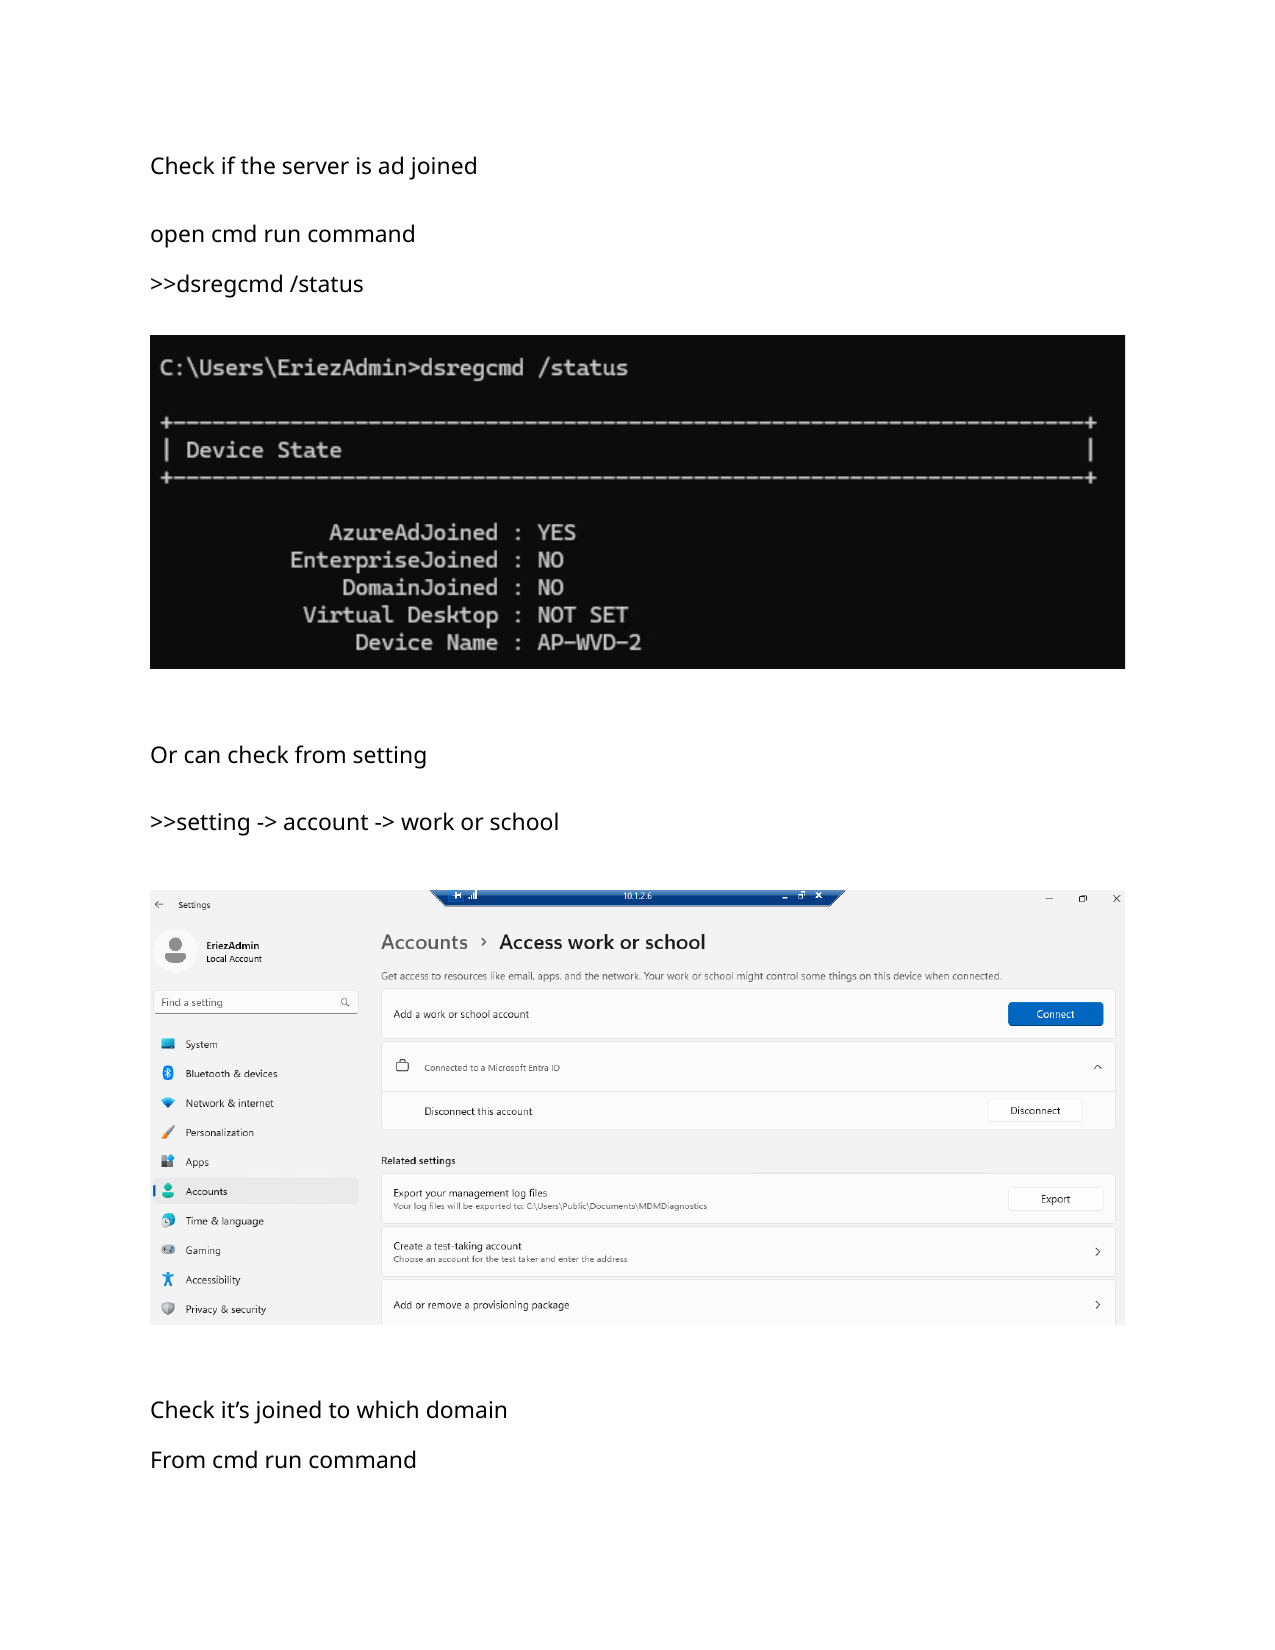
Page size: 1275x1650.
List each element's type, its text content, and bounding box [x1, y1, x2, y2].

text Check it’s joined to which domain [150, 1394, 1125, 1425]
text Or can check from setting >>setting -> account -> work or school [150, 739, 1125, 871]
text >>dsregcmd /status [150, 268, 1125, 335]
text From cmd run command [150, 1444, 1125, 1476]
picture [150, 335, 1125, 669]
picture [150, 890, 1125, 1325]
text Check if the server is ad joined open cmd run command [150, 150, 1125, 249]
